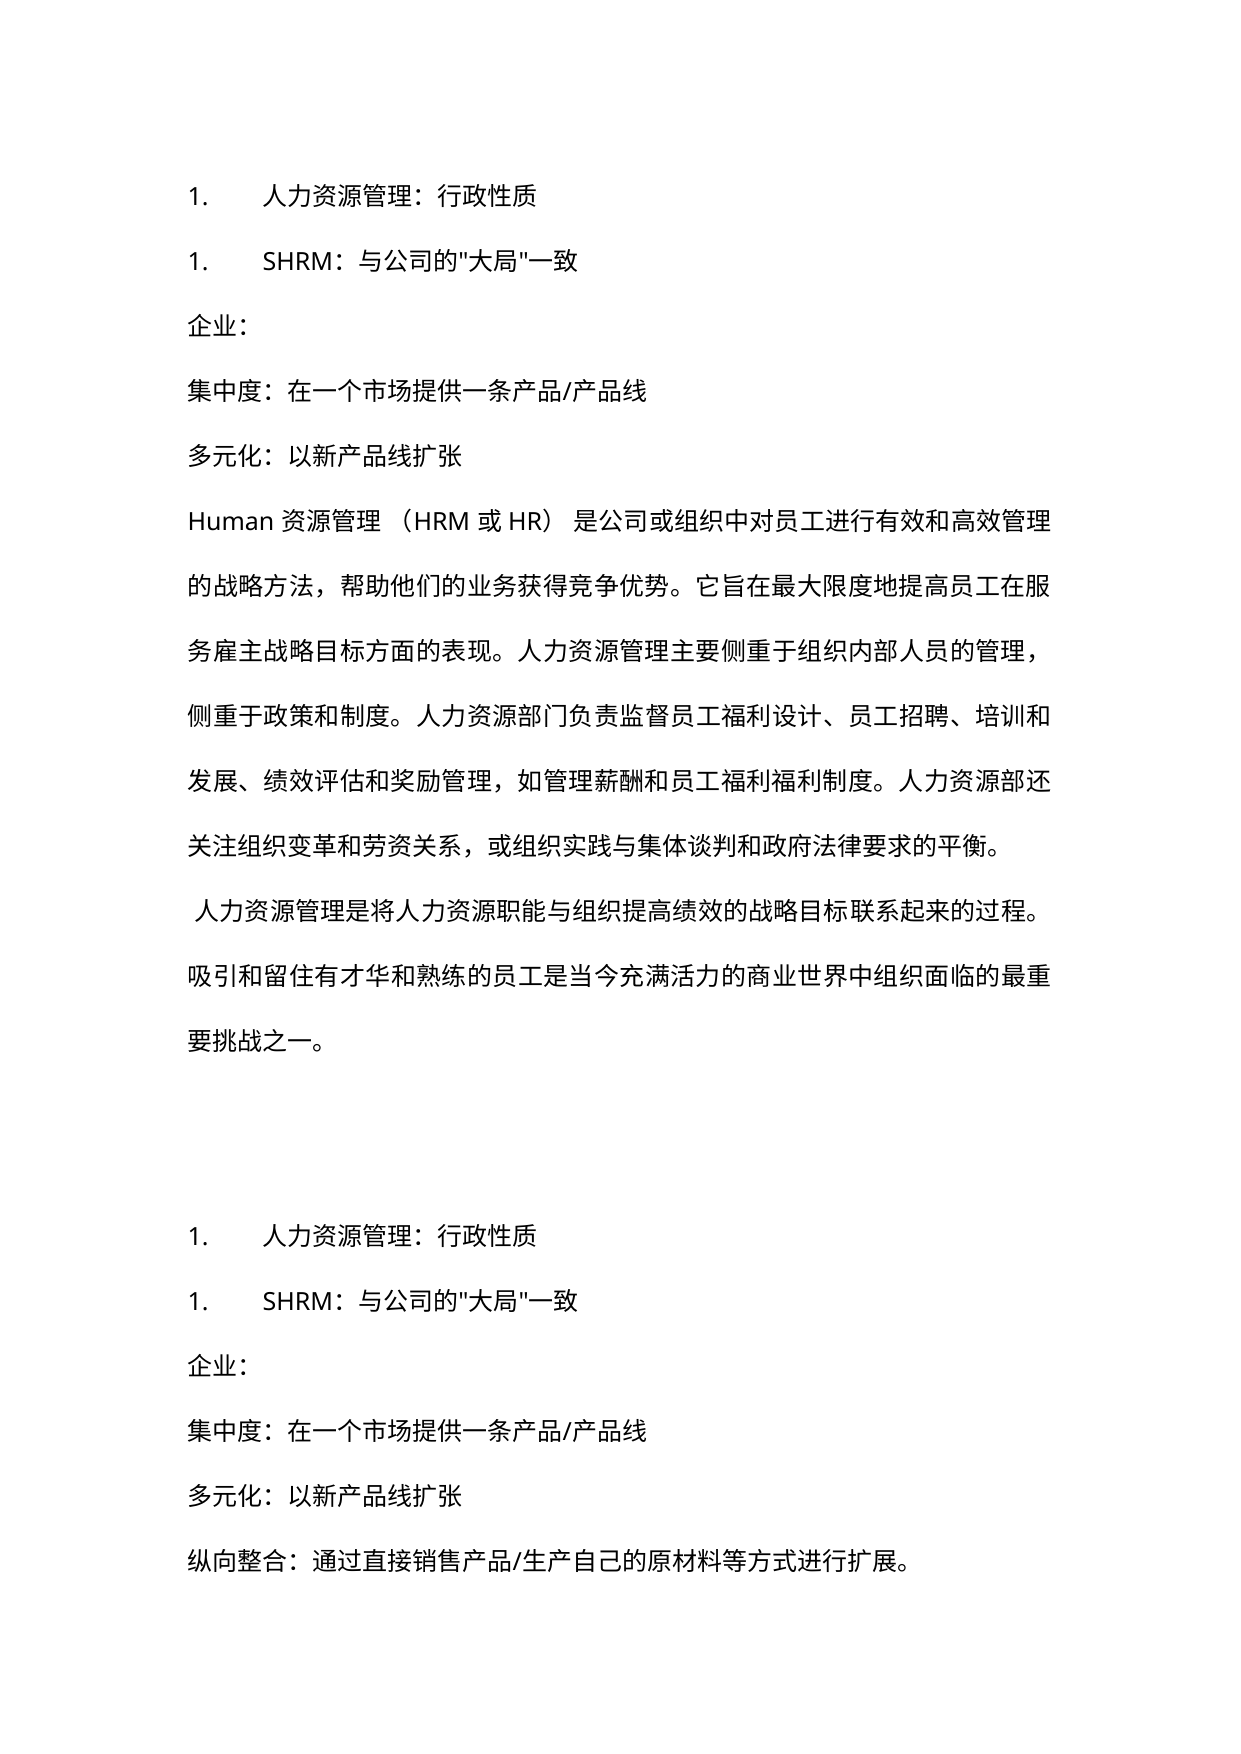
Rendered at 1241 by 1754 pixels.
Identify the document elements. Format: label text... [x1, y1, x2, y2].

text 集中度：在一个市场提供一条产品/产品线 [187, 1397, 1053, 1462]
text 企业： [187, 1332, 1053, 1397]
text 多元化：以新产品线扩张 [187, 422, 1053, 487]
text 人力资源管理是将人力资源职能与组织提高绩效的战略目标联系起来的过程。吸引和留住有才华和熟练的员工是当今充满活力的商业世界中组织面临的最重要挑战之一。 [187, 877, 1053, 1072]
list 人力资源管理：行政性质 [187, 1202, 1053, 1267]
text 企业： [187, 292, 1053, 357]
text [187, 487, 1053, 877]
list SHRM：与公司的"大局"一致 [187, 1267, 1053, 1332]
text 集中度：在一个市场提供一条产品/产品线 [187, 357, 1053, 422]
text 多元化：以新产品线扩张 [187, 1462, 1053, 1527]
list SHRM：与公司的"大局"一致 [187, 227, 1053, 292]
list 人力资源管理：行政性质 [187, 162, 1053, 227]
text 纵向整合：通过直接销售产品/生产自己的原材料等方式进行扩展。 [187, 1527, 1053, 1592]
